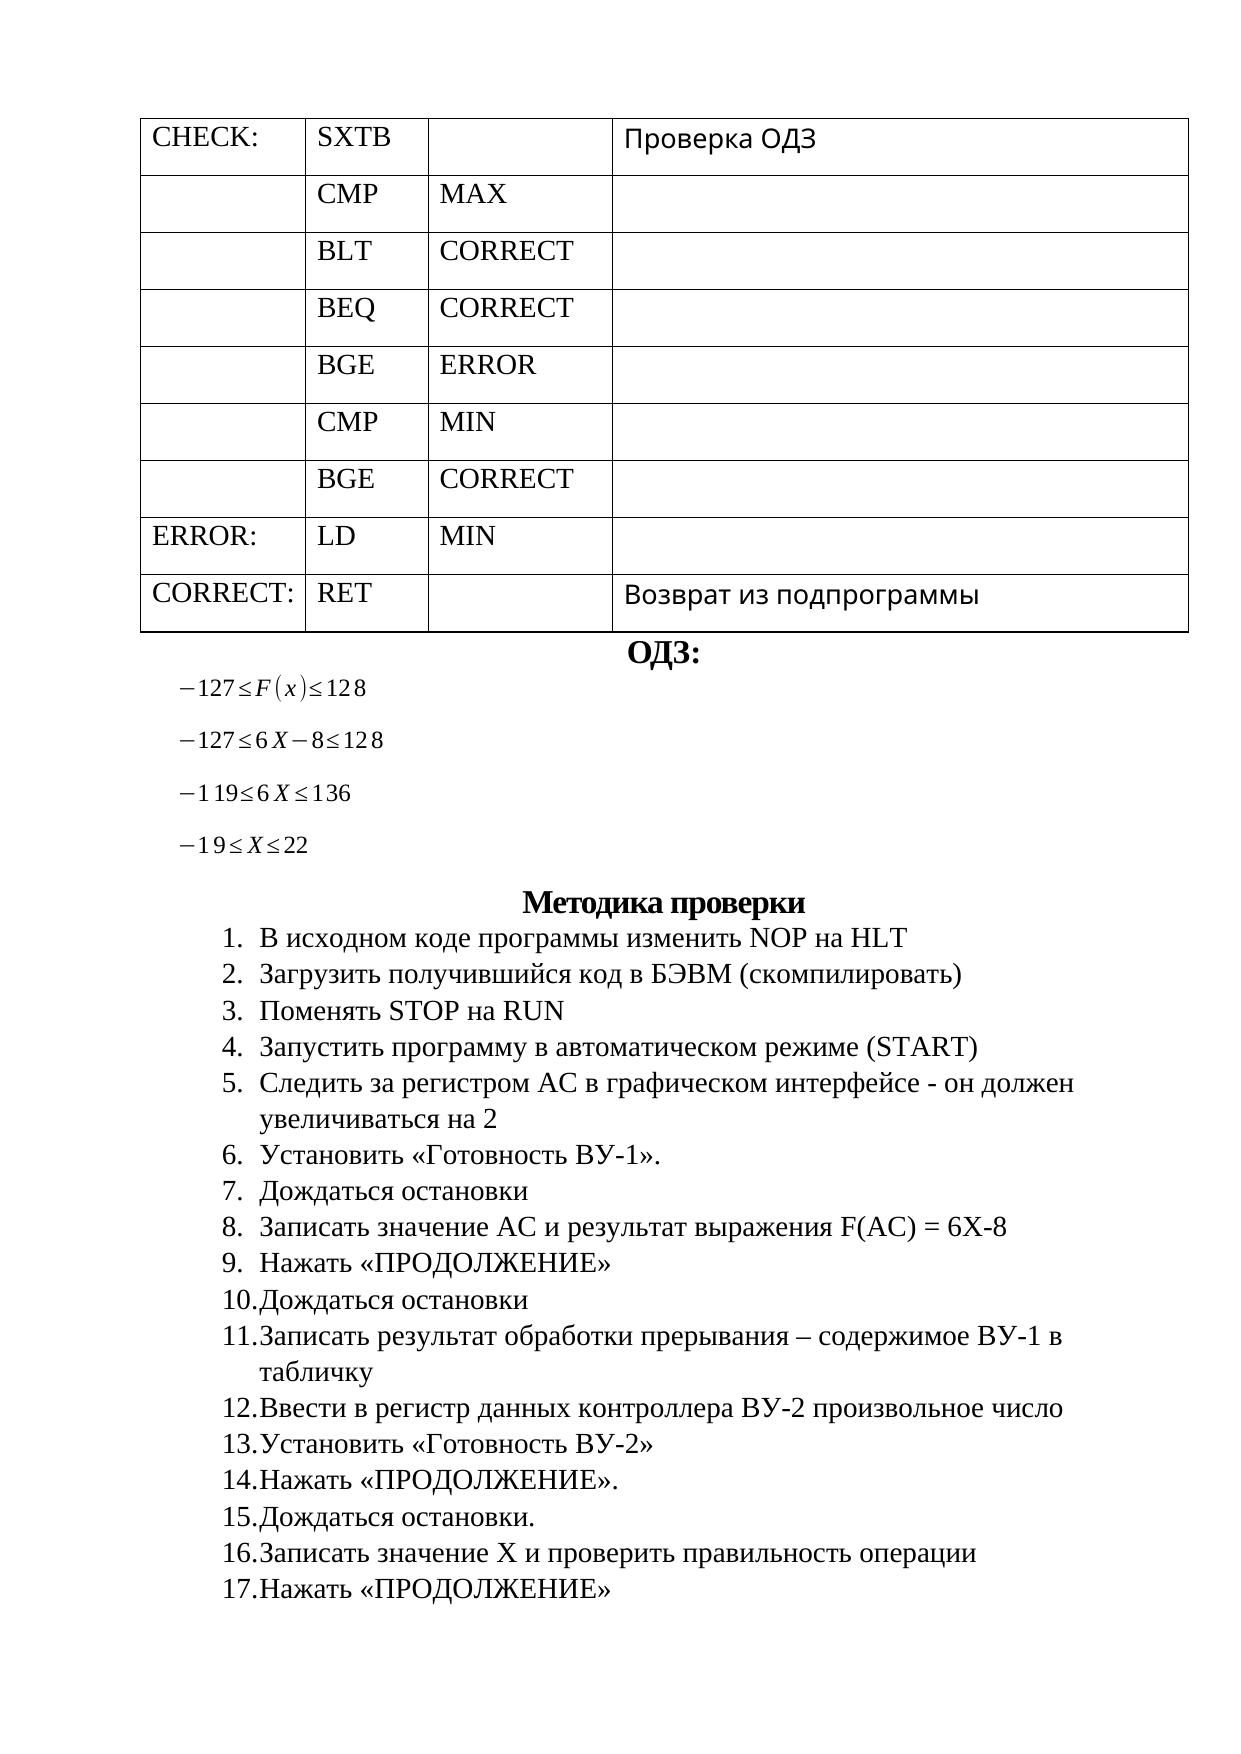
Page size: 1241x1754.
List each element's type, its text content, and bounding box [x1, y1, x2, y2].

table_cell BEQ [306, 290, 428, 346]
list Нажать «ПРОДОЛЖЕНИЕ» [222, 1571, 1152, 1604]
table_cell CMP [306, 176, 428, 232]
table_cell RET [306, 575, 428, 631]
table_cell BGE [306, 461, 428, 517]
table_cell CORRECT: [141, 575, 305, 631]
table_cell [141, 290, 305, 346]
table_cell ERROR: [141, 518, 305, 574]
table_cell CMP [306, 404, 428, 460]
list Установить «Готовность ВУ-1». [222, 1137, 1152, 1171]
table_cell [613, 404, 1188, 460]
table_cell MIN [429, 518, 612, 574]
table_cell [613, 290, 1188, 346]
table_cell [429, 575, 612, 631]
text Методика проверки [177, 882, 1152, 920]
table_cell LD [306, 518, 428, 574]
list Дождаться остановки. [222, 1499, 1152, 1532]
table_cell [141, 461, 305, 517]
table_cell CHECK: [141, 119, 305, 175]
text ОДЗ: [177, 633, 1152, 671]
table_cell BLT [306, 233, 428, 289]
list Ввести в регистр данных контроллера ВУ-2 произвольное число [222, 1390, 1152, 1424]
list Нажать «ПРОДОЛЖЕНИЕ». [222, 1462, 1152, 1496]
table_cell [613, 518, 1188, 574]
table_cell [613, 233, 1188, 289]
table_cell CORRECT [429, 233, 612, 289]
list В исходном коде программы изменить NOP на HLT [222, 920, 1152, 954]
table_cell [613, 347, 1188, 403]
table_cell [429, 119, 612, 175]
table_cell [141, 233, 305, 289]
list Дождаться остановки [222, 1282, 1152, 1315]
table_cell [141, 176, 305, 232]
list Записать результат обработки прерывания – содержимое ВУ-1 в табличку [222, 1318, 1152, 1388]
list Записать значение X и проверить правильность операции [222, 1535, 1152, 1568]
list Нажать «ПРОДОЛЖЕНИЕ» [222, 1246, 1152, 1279]
table_cell [613, 461, 1188, 517]
table_cell CORRECT [429, 290, 612, 346]
list Дождаться остановки [222, 1173, 1152, 1207]
table_cell MIN [429, 404, 612, 460]
table_cell [141, 347, 305, 403]
list Записать значение AC и результат выражения F(AC) = 6X-8 [222, 1209, 1152, 1243]
table_cell SXTB [306, 119, 428, 175]
table_cell CORRECT [429, 461, 612, 517]
list Следить за регистром AC в графическом интерфейсе - он должен увеличиваться на 2 [222, 1065, 1152, 1134]
table_cell Проверка ОДЗ [613, 119, 1188, 175]
table_cell ERROR [429, 347, 612, 403]
table_cell [141, 404, 305, 460]
table_cell [613, 176, 1188, 232]
list Поменять STOP на RUN [222, 993, 1152, 1026]
table_cell Возврат из подпрограммы [613, 575, 1188, 631]
list Запустить программу в автоматическом режиме (START) [222, 1029, 1152, 1062]
list Установить «Готовность ВУ-2» [222, 1426, 1152, 1460]
table_cell BGE [306, 347, 428, 403]
list Загрузить получившийся код в БЭВМ (скомпилировать) [222, 956, 1152, 990]
table_cell MAX [429, 176, 612, 232]
